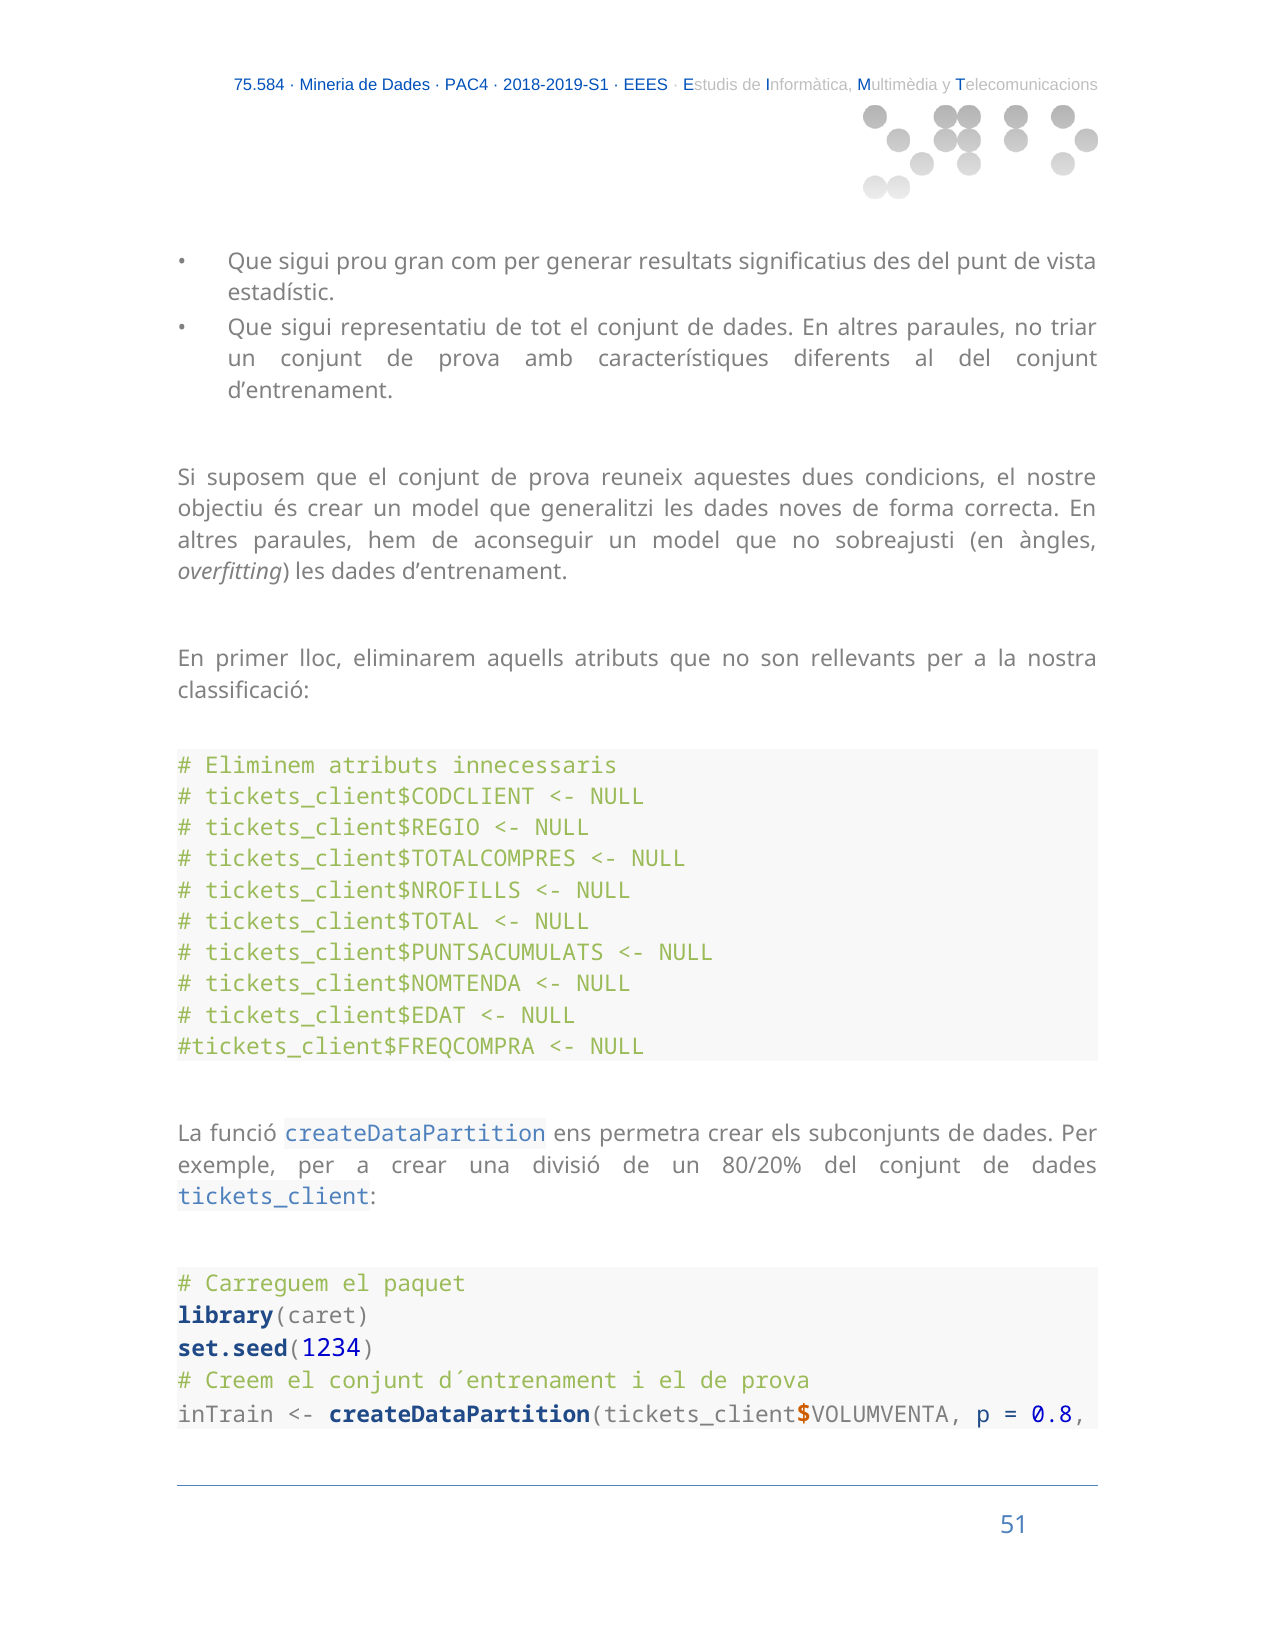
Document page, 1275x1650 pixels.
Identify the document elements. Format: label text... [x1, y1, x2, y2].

list Que sigui representatiu de tot el conjunt de dades. En altres paraules, no triar un conjunt de prova amb característiques diferents al del conjunt d’entrenament. [177, 311, 1098, 405]
text En primer lloc, eliminarem aquells atributs que no son rellevants per a la nostra classificació: [177, 642, 1098, 705]
text La funció createDataPartition ens permetra crear els subconjunts de dades. Per exemple, per a crear una divisió de un 80/20% del conjunt de dades tickets_client: [177, 1117, 1098, 1211]
text Si suposem que el conjunt de prova reuneix aquestes dues condicions, el nostre objectiu és crear un model que generalitzi les dades noves de forma correcta. En altres paraules, hem de aconseguir un model que no sobreajusti (en àngles, overfitting) les dades d’entrenament. [177, 461, 1098, 586]
picture [863, 94, 1098, 211]
text # Eliminem atributs innecessaris # tickets_client$CODCLIENT <- NULL # tickets_client$REGIO <- NULL # tickets_client$TOTALCOMPRES <- NULL # tickets_client$NROFILLS <- NULL # tickets_client$TOTAL <- NULL # tickets_client$PUNTSACUMULATS <- NULL # tickets_client$NOMTENDA <- NULL # tickets_client$EDAT <- NULL #tickets_client$FREQCOMPRA <- NULL [177, 749, 1098, 1061]
list Que sigui prou gran com per generar resultats significatius des del punt de vista estadístic. [177, 245, 1098, 307]
